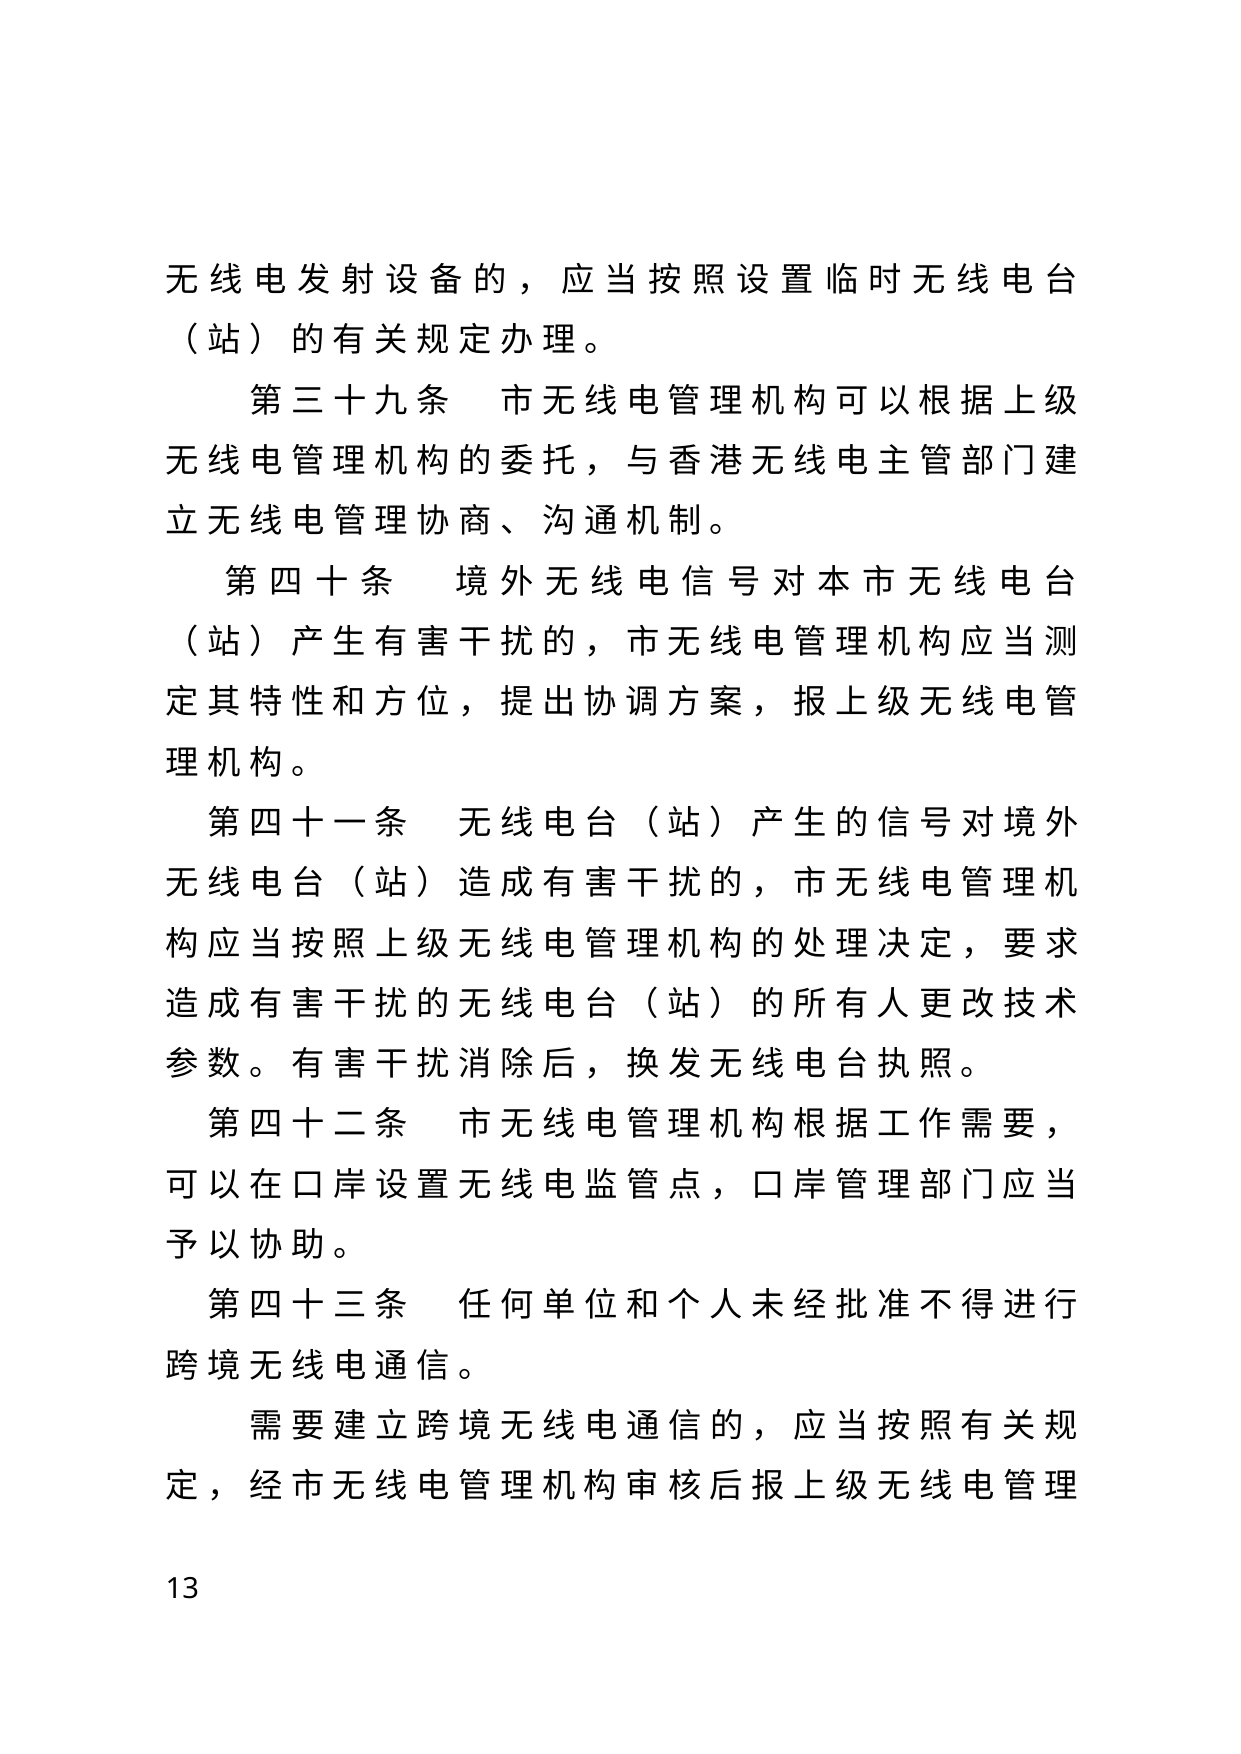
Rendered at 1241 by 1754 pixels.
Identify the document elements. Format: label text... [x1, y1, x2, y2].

text 第四十二条 市无线电管理机构根据工作需要，可以在口岸设置无线电监管点，口岸管理部门应当予以协助。 [165, 1091, 1087, 1272]
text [165, 247, 1087, 367]
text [165, 1393, 1087, 1513]
text 第四十一条 无线电台（站）产生的信号对境外无线电台（站）造成有害干扰的，市无线电管理机构应当按照上级无线电管理机构的处理决定，要求造成有害干扰的无线电台（站）的所有人更改技术参数。有害干扰消除后，换发无线电台执照。 [165, 790, 1087, 1091]
text 第四十条 境外无线电信号对本市无线电台（站）产生有害干扰的，市无线电管理机构应当测定其特性和方位，提出协调方案，报上级无线电管理机构。 [165, 548, 1087, 790]
text 第四十三条 任何单位和个人未经批准不得进行跨境无线电通信。 [165, 1272, 1087, 1393]
text 第三十九条 市无线电管理机构可以根据上级无线电管理机构的委托，与香港无线电主管部门建立无线电管理协商、沟通机制。 [165, 367, 1087, 548]
